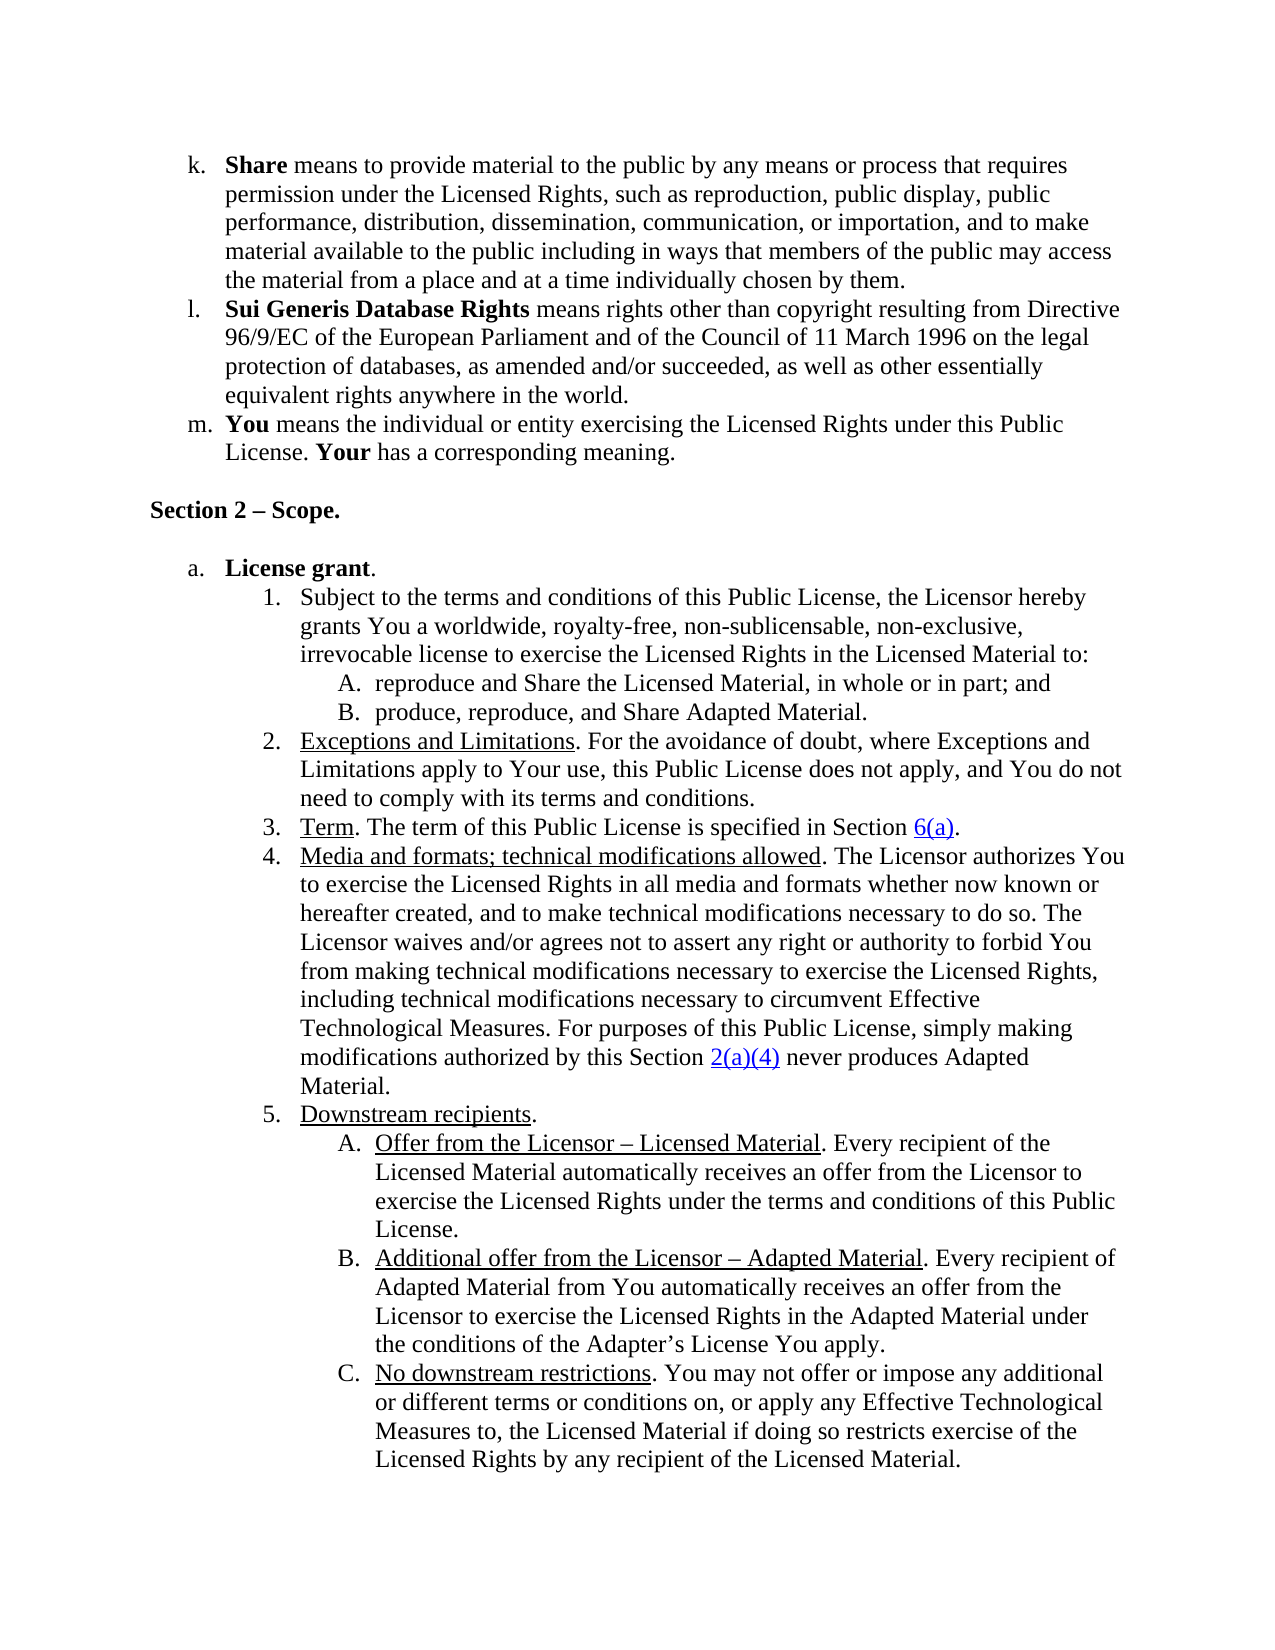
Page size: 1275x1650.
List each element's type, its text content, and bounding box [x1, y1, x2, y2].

list Subject to the terms and conditions of this Public License, the Licensor hereby grants You a worldwide, royalty-free, non-sublicensable, non-exclusive, irrevocable license to exercise the Licensed Rights in the Licensed Material to: [262, 582, 1125, 668]
list License grant. [187, 553, 1125, 582]
list reproduce and Share the Licensed Material, in whole or in part; and [337, 668, 1125, 697]
list produce, reproduce, and Share Adapted Material. [337, 697, 1125, 726]
list Additional offer from the Licensor – Adapted Material. Every recipient of Adapted Material from You automatically receives an offer from the Licensor to exercise the Licensed Rights in the Adapted Material under the conditions of the Adapter’s License You apply. [337, 1243, 1125, 1358]
list No downstream restrictions. You may not offer or impose any additional or different terms or conditions on, or apply any Effective Technological Measures to, the Licensed Material if doing so restricts exercise of the Licensed Rights by any recipient of the Licensed Material. [337, 1358, 1125, 1473]
list You means the individual or entity exercising the Licensed Rights under this Public License. Your has a corresponding meaning. [187, 409, 1125, 466]
list Media and formats; technical modifications allowed. The Licensor authorizes You to exercise the Licensed Rights in all media and formats whether now known or hereafter created, and to make technical modifications necessary to do so. The Licensor waives and/or agrees not to assert any right or authority to forbid You from making technical modifications necessary to exercise the Licensed Rights, including technical modifications necessary to circumvent Effective Technological Measures. For purposes of this Public License, simply making modifications authorized by this Section 2(a)(4) never produces Adapted Material. [262, 841, 1125, 1099]
list Downstream recipients. [262, 1099, 1125, 1128]
list Exceptions and Limitations. For the avoidance of doubt, where Exceptions and Limitations apply to Your use, this Public License does not apply, and You do not need to comply with its terms and conditions. [262, 726, 1125, 812]
list Share means to provide material to the public by any means or process that requires permission under the Licensed Rights, such as reproduction, public display, public performance, distribution, dissemination, communication, or importation, and to make material available to the public including in ways that members of the public may access the material from a place and at a time individually chosen by them. [187, 150, 1125, 294]
text Section 2 – Scope. [150, 495, 1125, 524]
list Term. The term of this Public License is specified in Section 6(a). [262, 812, 1125, 841]
list Offer from the Licensor – Licensed Material. Every recipient of the Licensed Material automatically receives an offer from the Licensor to exercise the Licensed Rights under the terms and conditions of this Public License. [337, 1128, 1125, 1243]
list Sui Generis Database Rights means rights other than copyright resulting from Directive 96/9/EC of the European Parliament and of the Council of 11 March 1996 on the legal protection of databases, as amended and/or succeeded, as well as other essentially equivalent rights anywhere in the world. [187, 294, 1125, 409]
